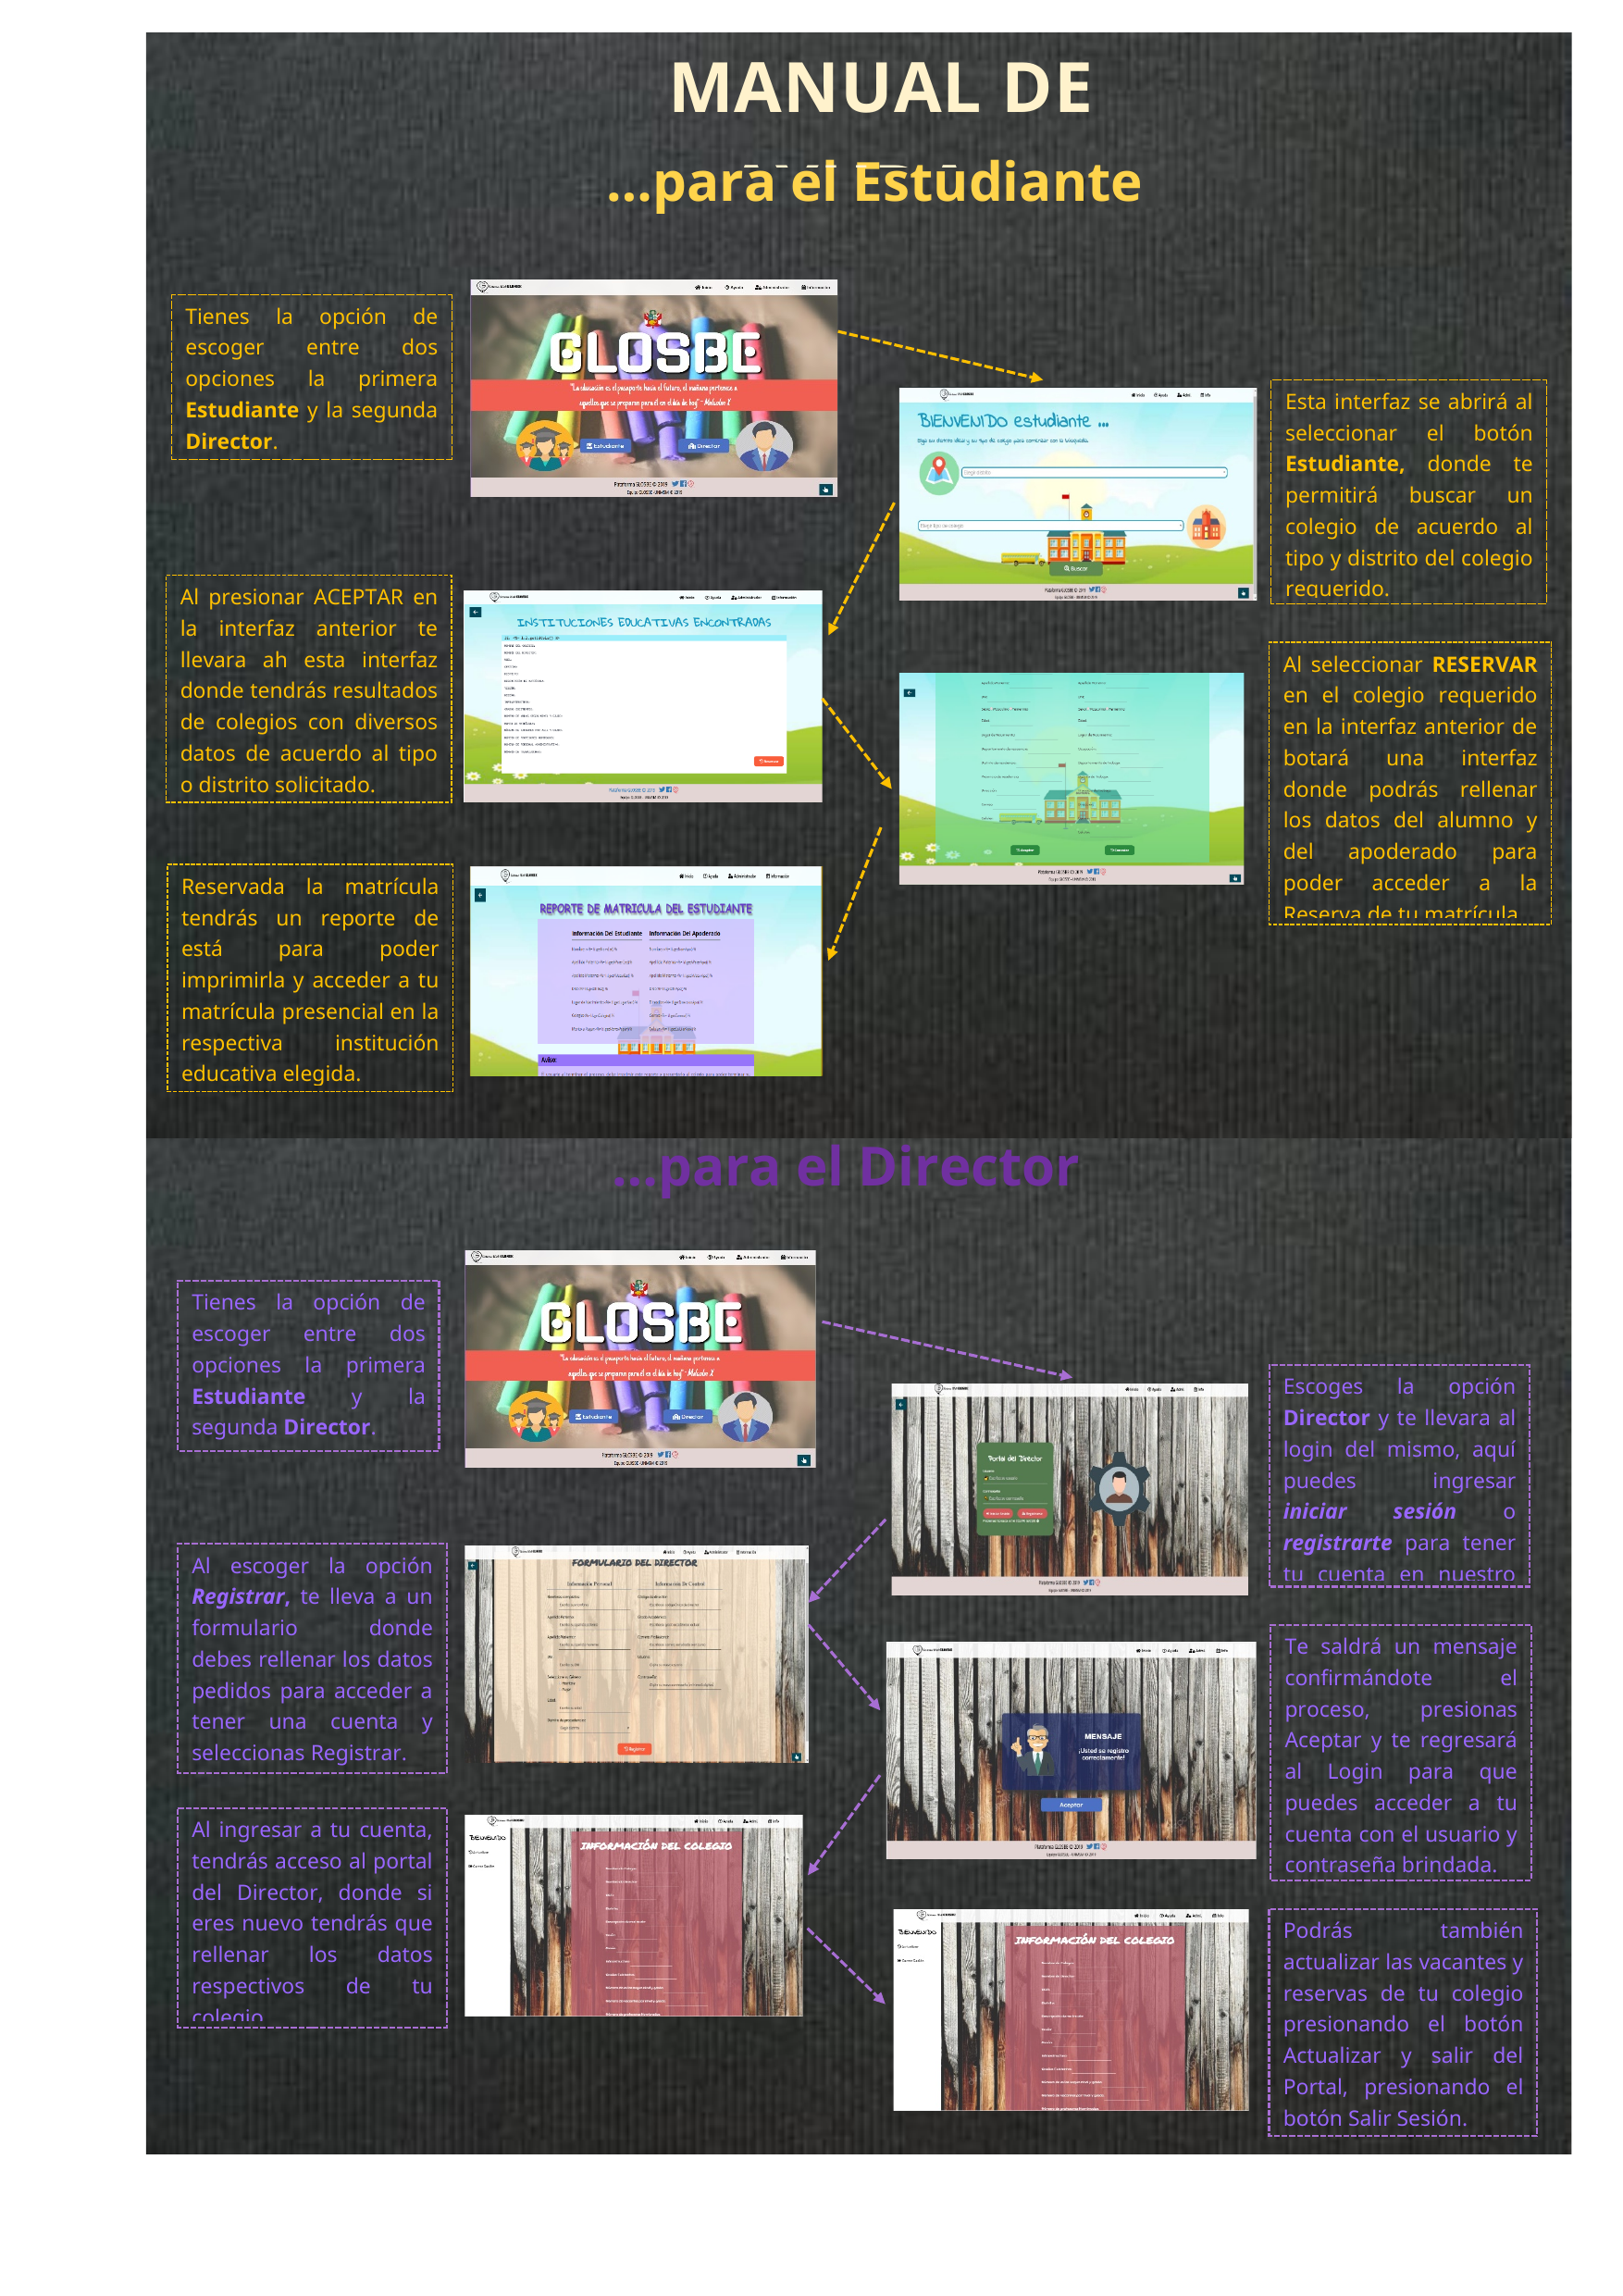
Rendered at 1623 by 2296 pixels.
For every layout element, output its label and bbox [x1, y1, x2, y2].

picture [145, 32, 1572, 2154]
